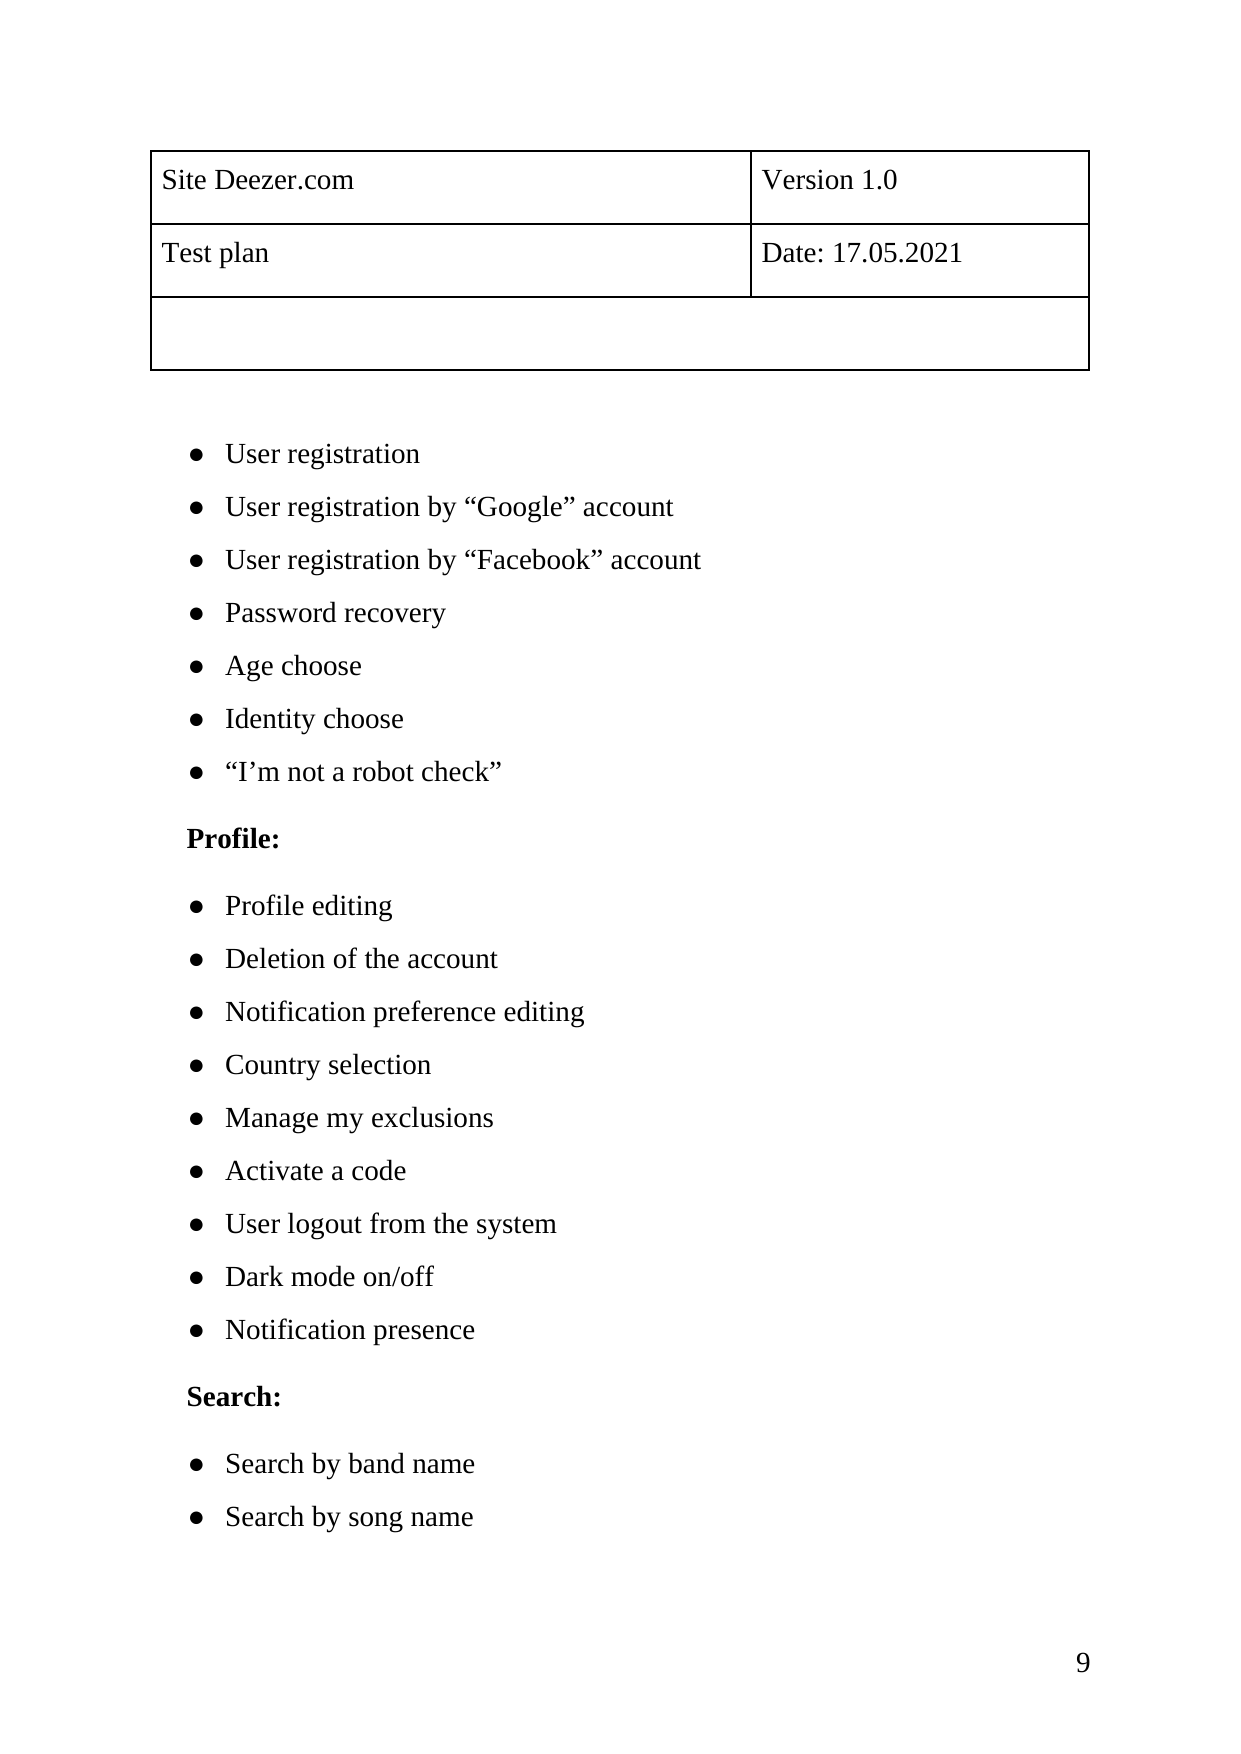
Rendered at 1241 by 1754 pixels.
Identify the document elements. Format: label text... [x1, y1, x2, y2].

list User registration by “Facebook” account [187, 542, 1090, 576]
list User registration by “Google” account [187, 489, 1090, 523]
list Dark mode on/off [187, 1259, 1090, 1292]
list Deletion of the account [187, 941, 1090, 975]
list Identity choose [187, 701, 1090, 734]
table_header Version 1.0 [752, 152, 1088, 223]
table_cell [152, 298, 1088, 369]
text Profile: [150, 821, 1090, 855]
list Manage my exclusions [187, 1100, 1090, 1134]
list Notification presence [187, 1312, 1090, 1345]
list User registration [187, 436, 1090, 470]
list User logout from the system [187, 1206, 1090, 1239]
text Search: [150, 1379, 1090, 1413]
list Notification preference editing [187, 994, 1090, 1028]
table_header Site Deezer.com [152, 152, 750, 223]
list Country selection [187, 1047, 1090, 1081]
list Profile editing [187, 888, 1090, 922]
list Activate a code [187, 1153, 1090, 1187]
list Search by song name [187, 1499, 1090, 1533]
list Age choose [187, 648, 1090, 681]
list Password recovery [187, 595, 1090, 628]
list Search by band name [187, 1447, 1090, 1480]
table_cell Date: 17.05.2021 [752, 225, 1088, 296]
table_cell Test plan [152, 225, 750, 296]
list “I’m not a robot check” [187, 754, 1090, 787]
